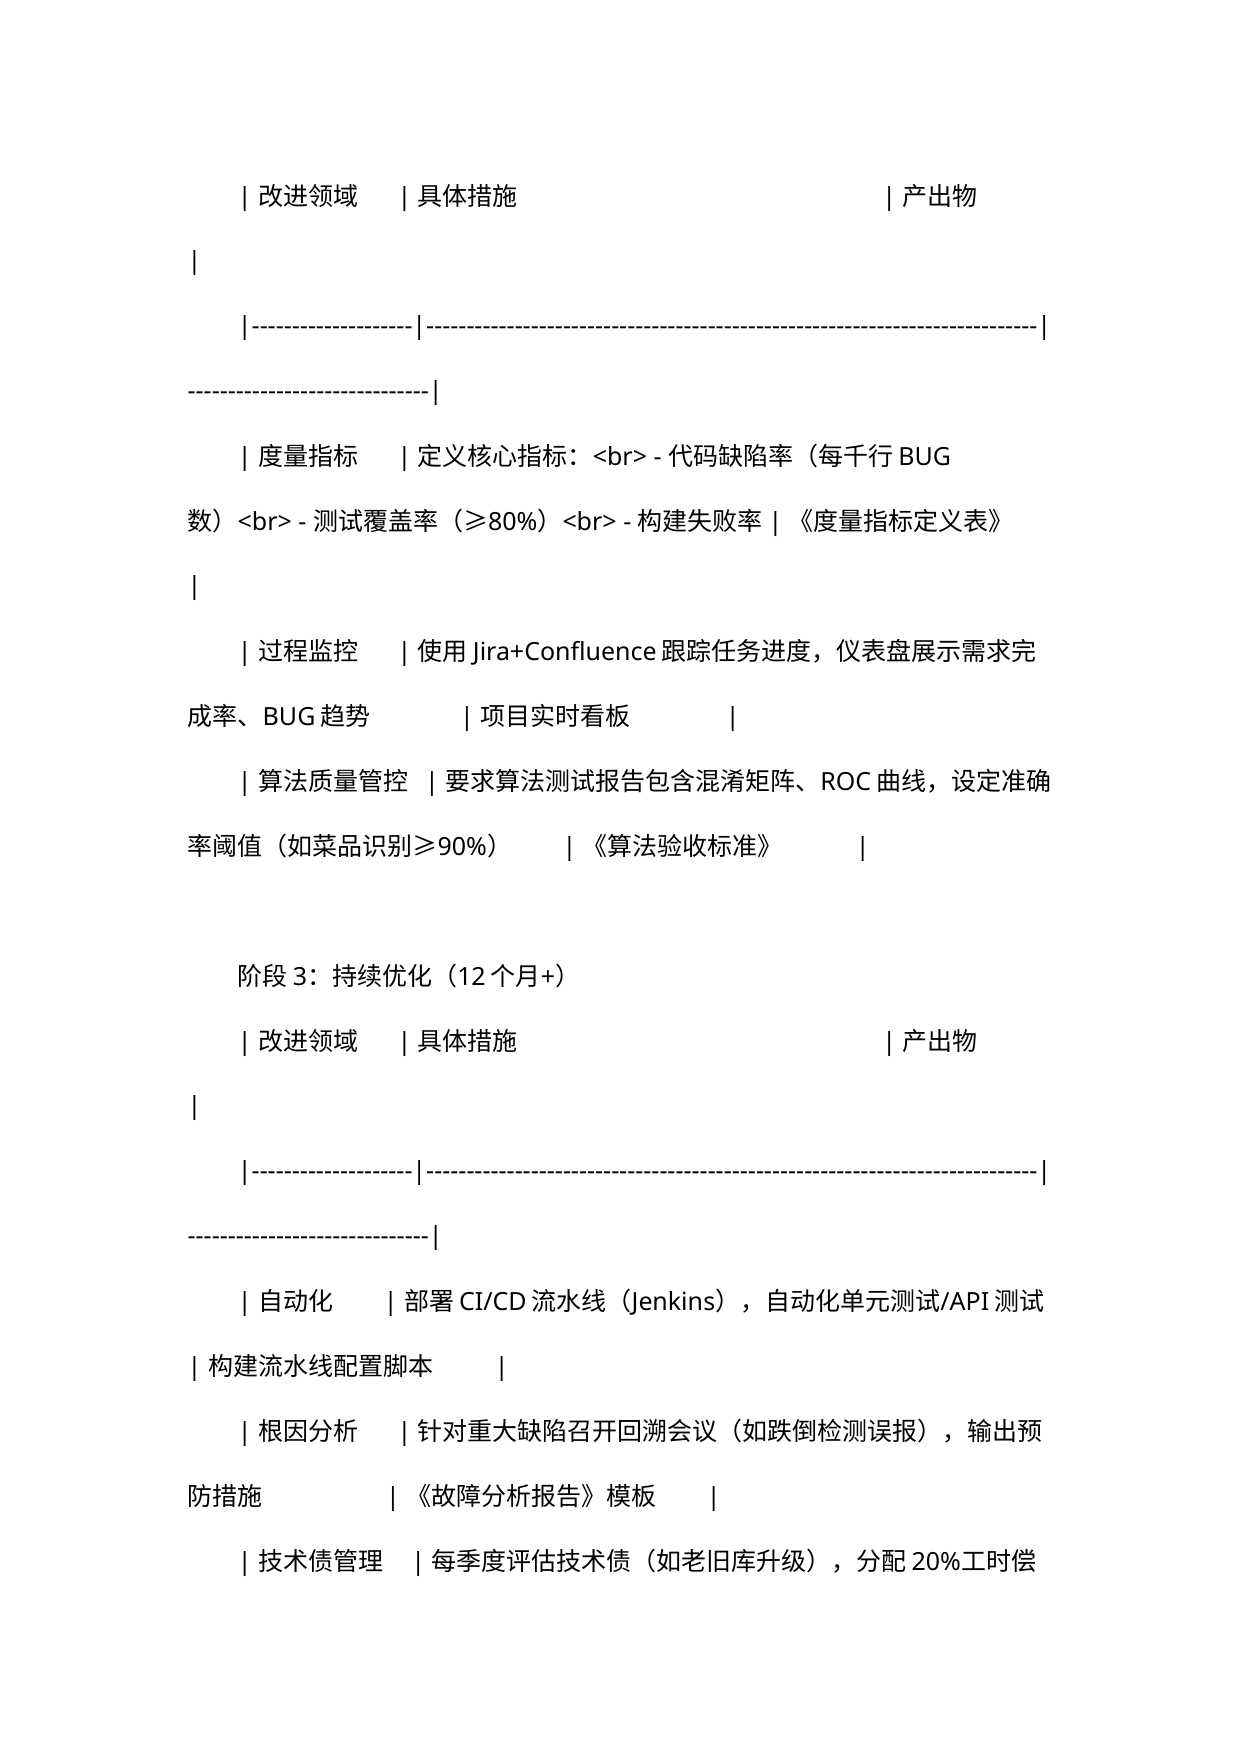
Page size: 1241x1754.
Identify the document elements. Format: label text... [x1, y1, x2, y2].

text | 改进领域 | 具体措施 | 产出物 | [187, 162, 1053, 292]
text | 算法质量管控 | 要求算法测试报告包含混淆矩阵、ROC曲线，设定准确率阈值（如菜品识别≥90%） | 《算法验收标准》 | [187, 747, 1053, 877]
text |--------------------|----------------------------------------------------------------------------|------------------------------| [187, 292, 1053, 422]
text |--------------------|----------------------------------------------------------------------------|------------------------------| [187, 1137, 1053, 1267]
text 阶段3：持续优化（12个月+） [187, 942, 1053, 1007]
text | 改进领域 | 具体措施 | 产出物 | [187, 1007, 1053, 1137]
text | 根因分析 | 针对重大缺陷召开回溯会议（如跌倒检测误报），输出预防措施 | 《故障分析报告》模板 | [187, 1397, 1053, 1527]
text | 度量指标 | 定义核心指标：<br> - 代码缺陷率（每千行BUG数）<br> - 测试覆盖率（≥80%）<br> - 构建失败率 | 《度量指标定义表》 | [187, 422, 1053, 617]
text | 过程监控 | 使用Jira+Confluence跟踪任务进度，仪表盘展示需求完成率、BUG趋势 | 项目实时看板 | [187, 617, 1053, 747]
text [187, 1527, 1053, 1592]
text | 自动化 | 部署CI/CD流水线（Jenkins），自动化单元测试/API测试 | 构建流水线配置脚本 | [187, 1267, 1053, 1397]
